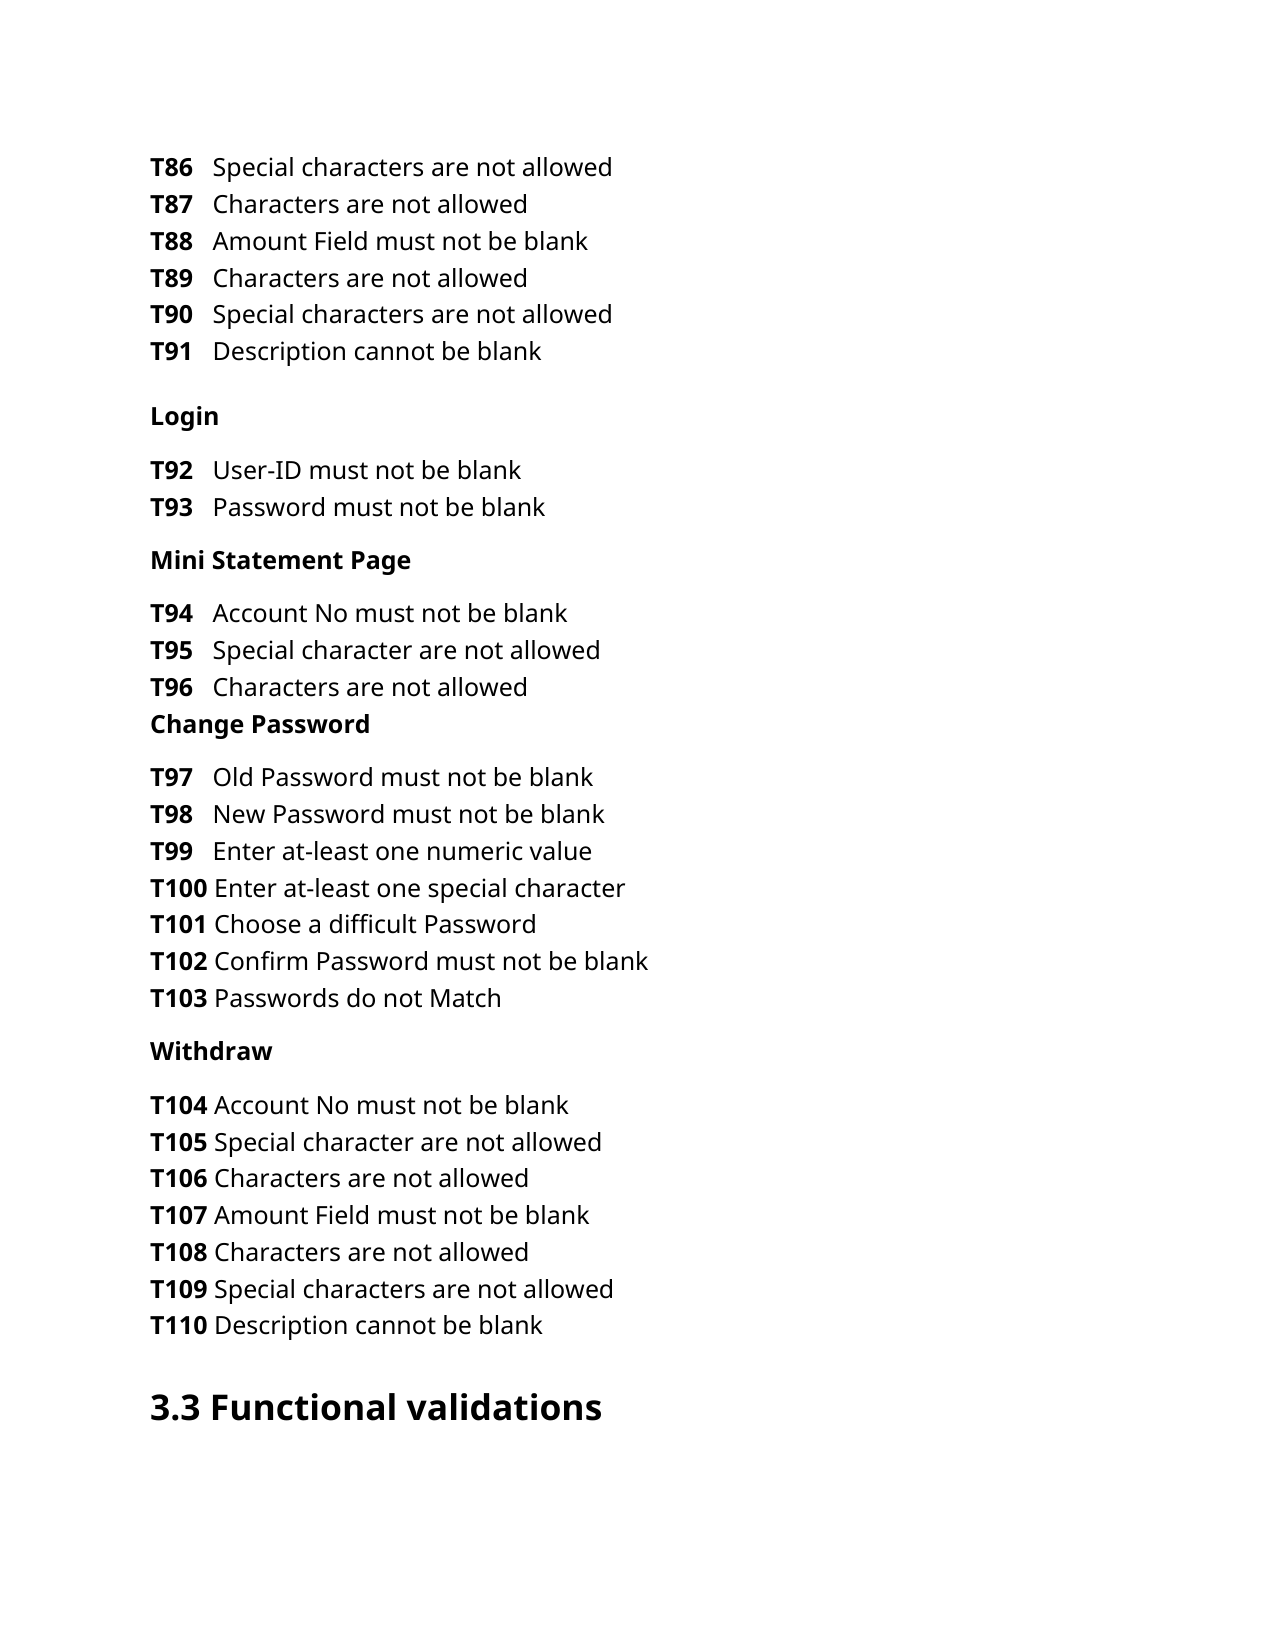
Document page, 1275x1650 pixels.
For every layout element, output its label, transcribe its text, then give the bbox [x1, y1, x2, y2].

text T89 Characters are not allowed [150, 260, 1125, 294]
text T101 Choose a difficult Password [150, 907, 1125, 941]
text T96 Characters are not allowed [150, 670, 1125, 704]
subtitle 3.3 Functional validations [150, 1382, 1125, 1431]
text T99 Enter at-least one numeric value [150, 833, 1125, 867]
text T107 Amount Field must not be blank [150, 1198, 1125, 1232]
text T110 Description cannot be blank [150, 1308, 1125, 1342]
text T105 Special character are not allowed [150, 1124, 1125, 1158]
text Login [150, 399, 1125, 433]
text Change Password [150, 706, 1125, 741]
text T109 Special characters are not allowed [150, 1271, 1125, 1305]
text T88 Amount Field must not be blank [150, 223, 1125, 258]
text T86 Special characters are not allowed [150, 150, 1125, 184]
text Mini Statement Page [150, 543, 1125, 577]
text T95 Special character are not allowed [150, 633, 1125, 667]
text T92 User-ID must not be blank [150, 452, 1125, 487]
text T94 Account No must not be blank [150, 596, 1125, 630]
text T98 New Password must not be blank [150, 797, 1125, 831]
text T102 Confirm Password must not be blank [150, 944, 1125, 978]
text T100 Enter at-least one special character [150, 870, 1125, 904]
text T103 Passwords do not Match [150, 981, 1125, 1014]
text T90 Special characters are not allowed [150, 297, 1125, 331]
text T87 Characters are not allowed [150, 187, 1125, 221]
text T104 Account No must not be blank [150, 1087, 1125, 1121]
text T91 Description cannot be blank [150, 334, 1125, 368]
text T97 Old Password must not be blank [150, 760, 1125, 794]
text Withdraw [150, 1034, 1125, 1068]
text T106 Characters are not allowed [150, 1161, 1125, 1195]
text T108 Characters are not allowed [150, 1234, 1125, 1268]
text T93 Password must not be blank [150, 489, 1125, 523]
